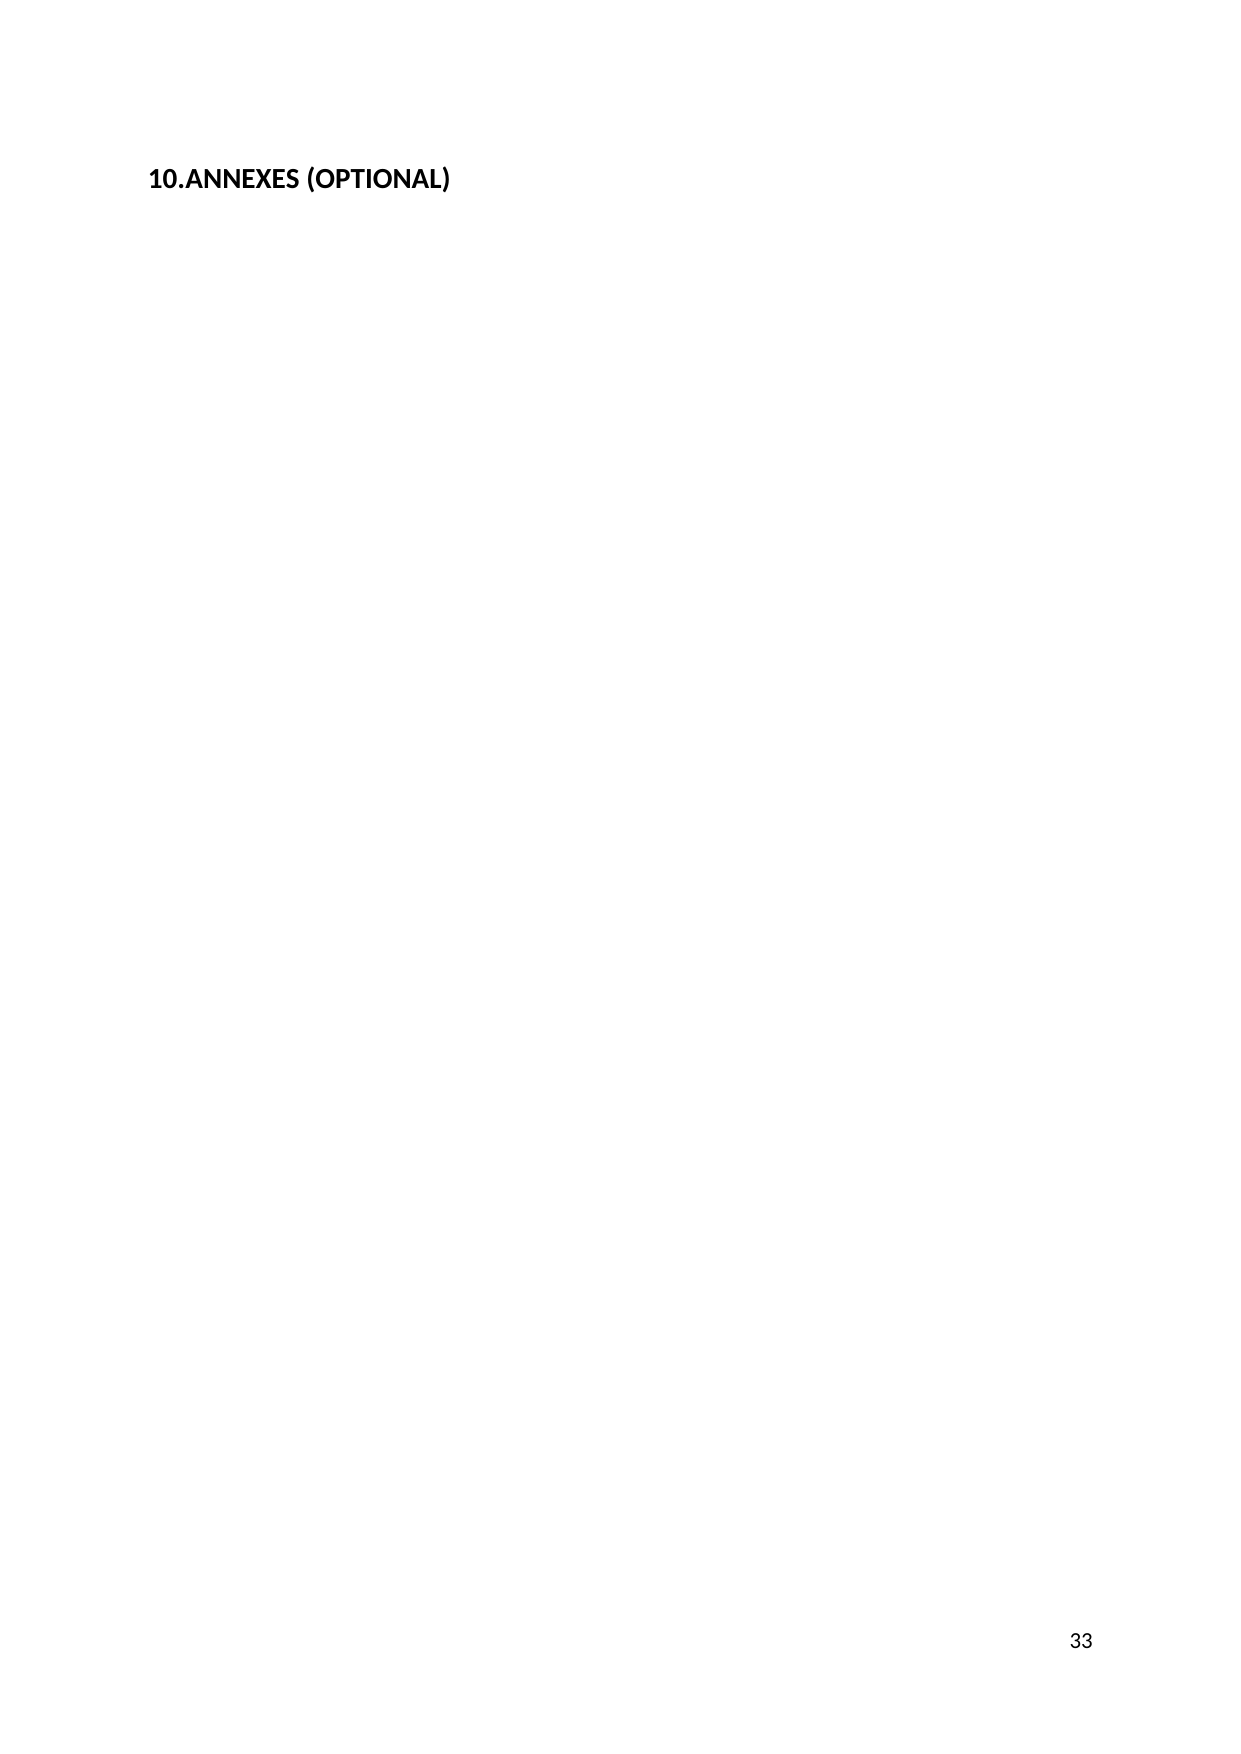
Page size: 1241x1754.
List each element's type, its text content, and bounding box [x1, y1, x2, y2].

subtitle Annexes (optional) [148, 160, 1092, 196]
